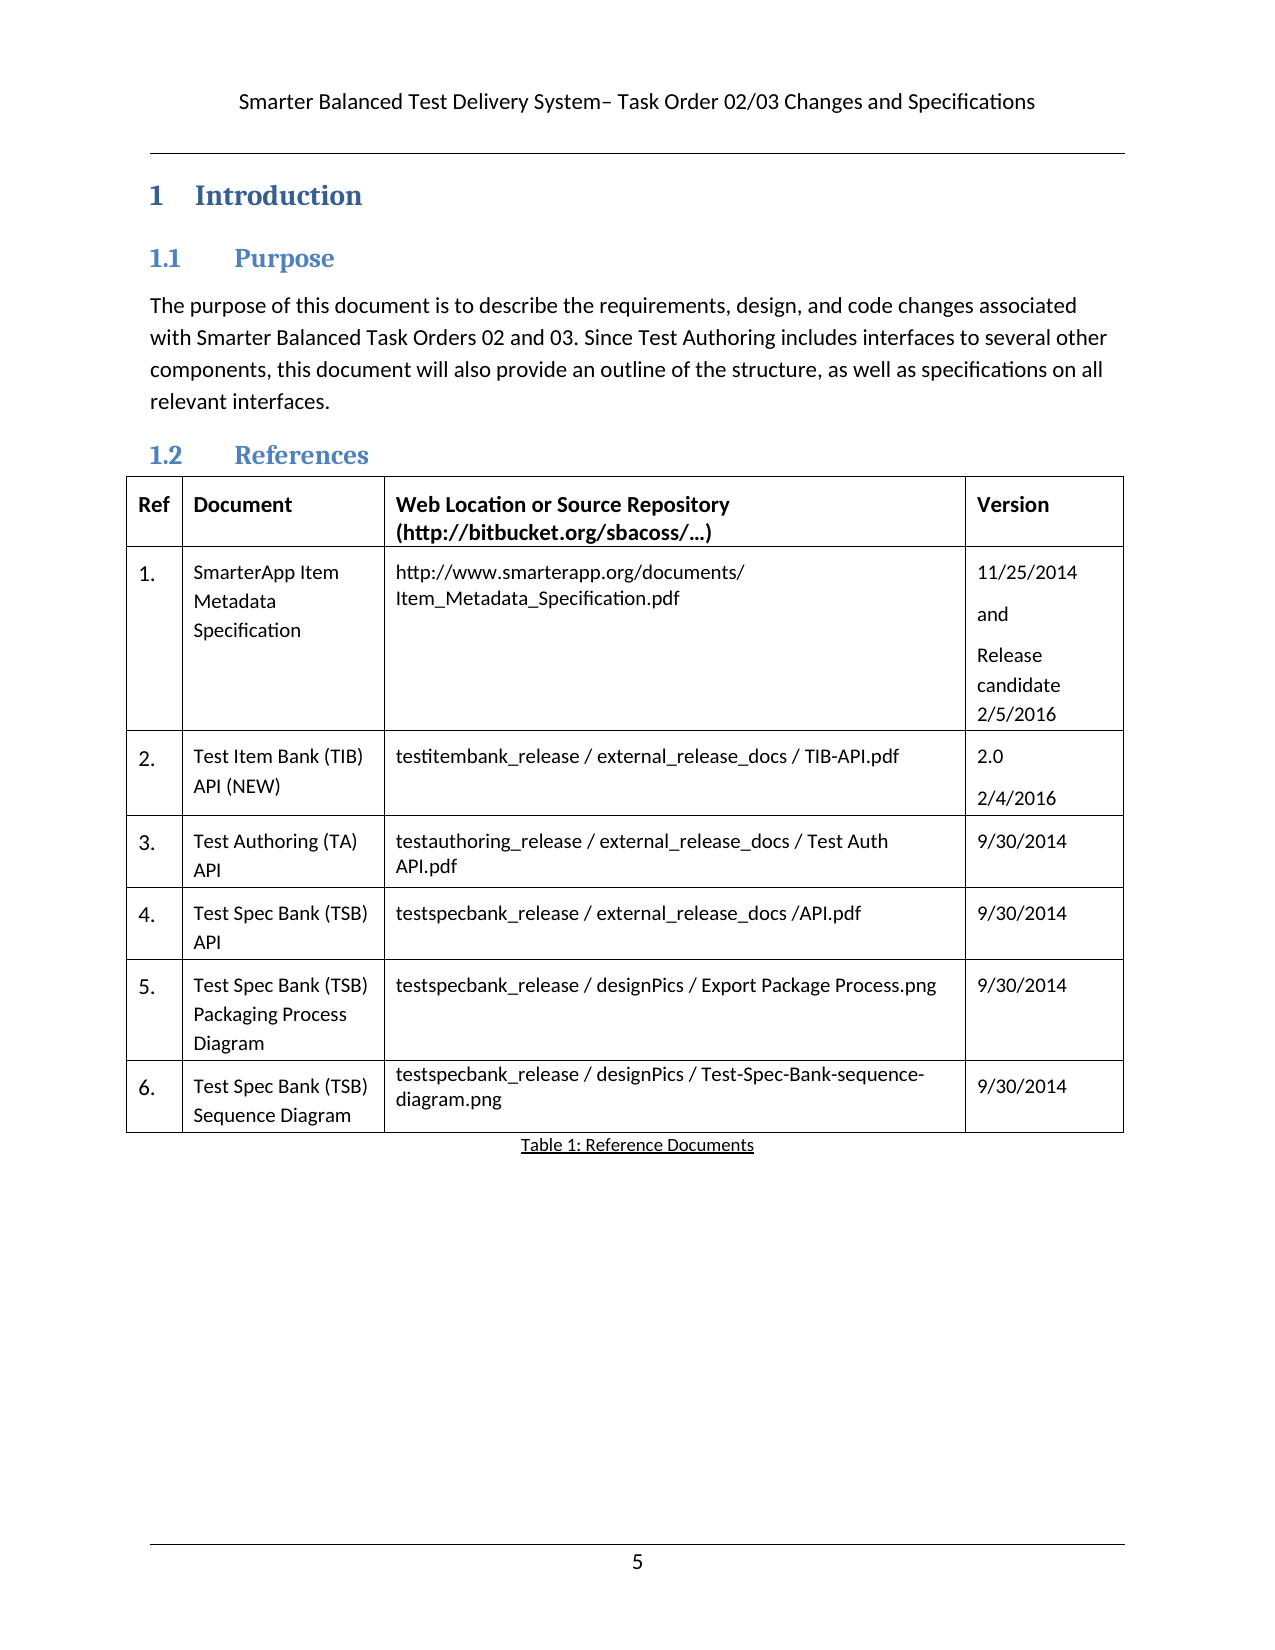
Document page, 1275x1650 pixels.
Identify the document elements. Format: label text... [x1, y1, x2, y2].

table_cell Test Spec Bank (TSB) Packaging Process Diagram [183, 960, 384, 1060]
table_cell [127, 960, 182, 1060]
table_cell Test Spec Bank (TSB) API [183, 888, 384, 959]
table_cell testspecbank_release / external_release_docs /API.pdf [385, 888, 965, 959]
table_cell testspecbank_release / designPics / Export Package Process.png [385, 960, 965, 1060]
table_cell testitembank_release / external_release_docs / TIB-API.pdf [385, 731, 965, 815]
table_cell 2.0 2/4/2016 [966, 731, 1123, 815]
table_cell testauthoring_release / external_release_docs / Test Auth API.pdf [385, 816, 965, 887]
table_cell 9/30/2014 [966, 960, 1123, 1060]
table_cell Test Item Bank (TIB) API (NEW) [183, 731, 384, 815]
table_cell testspecbank_release / designPics / Test-Spec-Bank-sequence-diagram.png [385, 1061, 965, 1132]
table_cell http://www.smarterapp.org/documents/Item_Metadata_Specification.pdf [385, 547, 965, 730]
table_cell Test Spec Bank (TSB) Sequence Diagram [183, 1061, 384, 1132]
table_header Ref [127, 477, 182, 546]
table_cell 9/30/2014 [966, 1061, 1123, 1132]
table_cell [127, 816, 182, 887]
table_cell [127, 1061, 182, 1132]
table_header Document [183, 477, 384, 546]
table_cell [127, 731, 182, 815]
text The purpose of this document is to describe the requirements, design, and code changes associated with Smarter Balanced Task Orders 02 and 03. Since Test Authoring includes interfaces to several other components, this document will also provide an outline of the structure, as well as specifications on all relevant interfaces. [150, 291, 1125, 415]
table_header Version [966, 477, 1123, 546]
table_cell [127, 888, 182, 959]
table_header Web Location or Source Repository (http://bitbucket.org/sbacoss/…) [385, 477, 965, 546]
table_cell SmarterApp Item Metadata Specification [183, 547, 384, 730]
subtitle Introduction [150, 179, 1125, 213]
table_cell 9/30/2014 [966, 888, 1123, 959]
table_cell 9/30/2014 [966, 816, 1123, 887]
subtitle Purpose [150, 243, 1125, 274]
table_cell Test Authoring (TA) API [183, 816, 384, 887]
subtitle References [150, 440, 1125, 472]
table_cell 11/25/2014 and Release candidate 2/5/2016 [966, 547, 1123, 730]
table_cell [127, 547, 182, 730]
